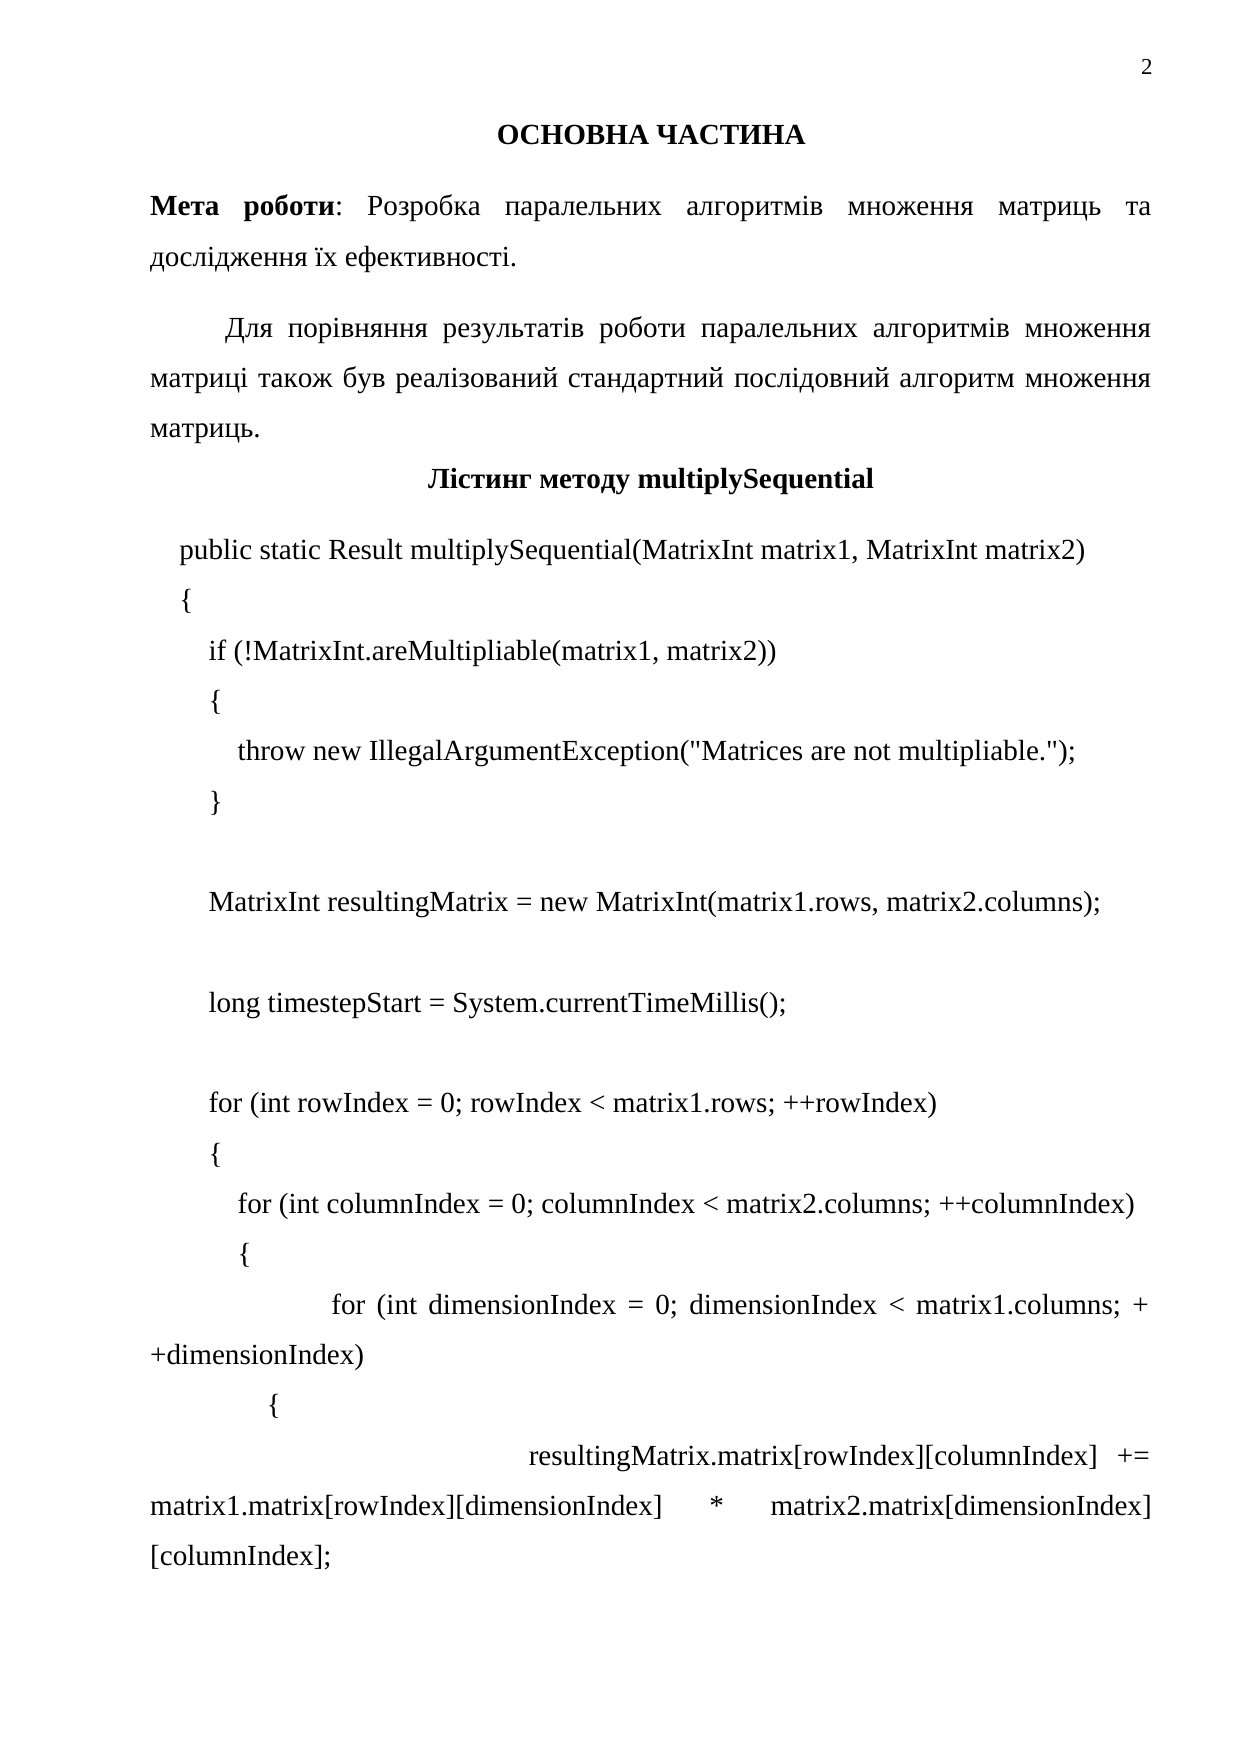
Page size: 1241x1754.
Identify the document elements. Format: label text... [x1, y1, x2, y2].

text { [150, 1236, 1152, 1270]
text Мета роботи: Розробка паралельних алгоритмів множення матриць та дослідження їх ефективності. [150, 188, 1152, 272]
text long timestepStart = System.currentTimeMillis(); [150, 985, 1152, 1018]
text public static Result multiplySequential(MatrixInt matrix1, MatrixInt matrix2) [150, 532, 1152, 566]
text Лістинг методу multiplySequential [150, 461, 1152, 494]
text if (!MatrixInt.areMultipliable(matrix1, matrix2)) [150, 633, 1152, 666]
text for (int dimensionIndex = 0; dimensionIndex < matrix1.columns; ++dimensionIndex) [150, 1287, 1152, 1371]
text { [150, 1136, 1152, 1169]
text resultingMatrix.matrix[rowIndex][columnIndex] += matrix1.matrix[rowIndex][dimensionIndex] * matrix2.matrix[dimensionIndex][columnIndex]; [150, 1438, 1152, 1572]
text for (int columnIndex = 0; columnIndex < matrix2.columns; ++columnIndex) [150, 1186, 1152, 1220]
text { [150, 582, 1152, 616]
text } [150, 784, 1152, 817]
text { [150, 1387, 1152, 1421]
text throw new IllegalArgumentException("Matrices are not multipliable."); [150, 733, 1152, 767]
text MatrixInt resultingMatrix = new MatrixInt(matrix1.rows, matrix2.columns); [150, 884, 1152, 918]
text { [150, 683, 1152, 717]
text for (int rowIndex = 0; rowIndex < matrix1.rows; ++rowIndex) [150, 1086, 1152, 1119]
subtitle ОСНОВНА ЧАСТИНА [150, 117, 1152, 151]
text Для порівняння результатів роботи паралельних алгоритмів множення матриці також був реалізований стандартний послідовний алгоритм множення матриць. [150, 310, 1152, 444]
